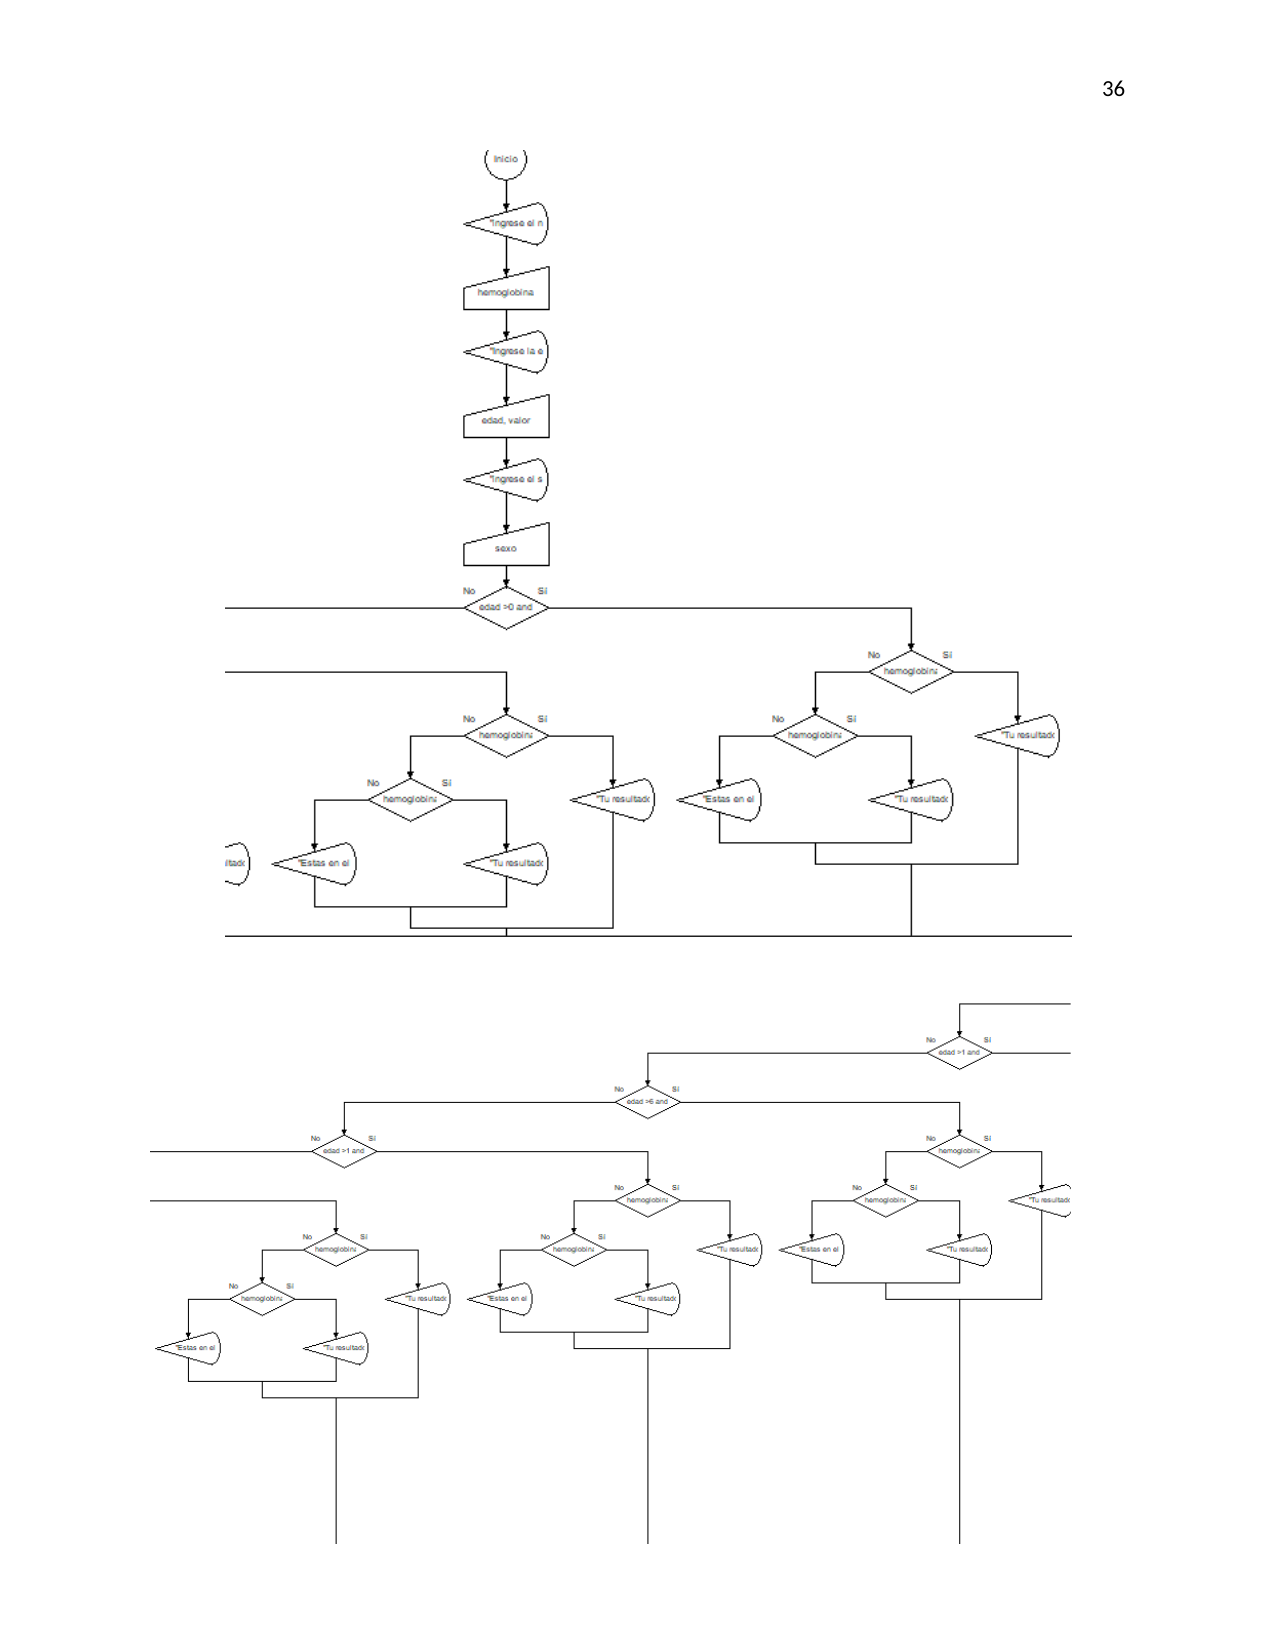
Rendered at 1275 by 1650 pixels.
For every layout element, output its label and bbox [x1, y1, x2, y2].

picture [150, 946, 1071, 1544]
picture [225, 150, 1072, 937]
